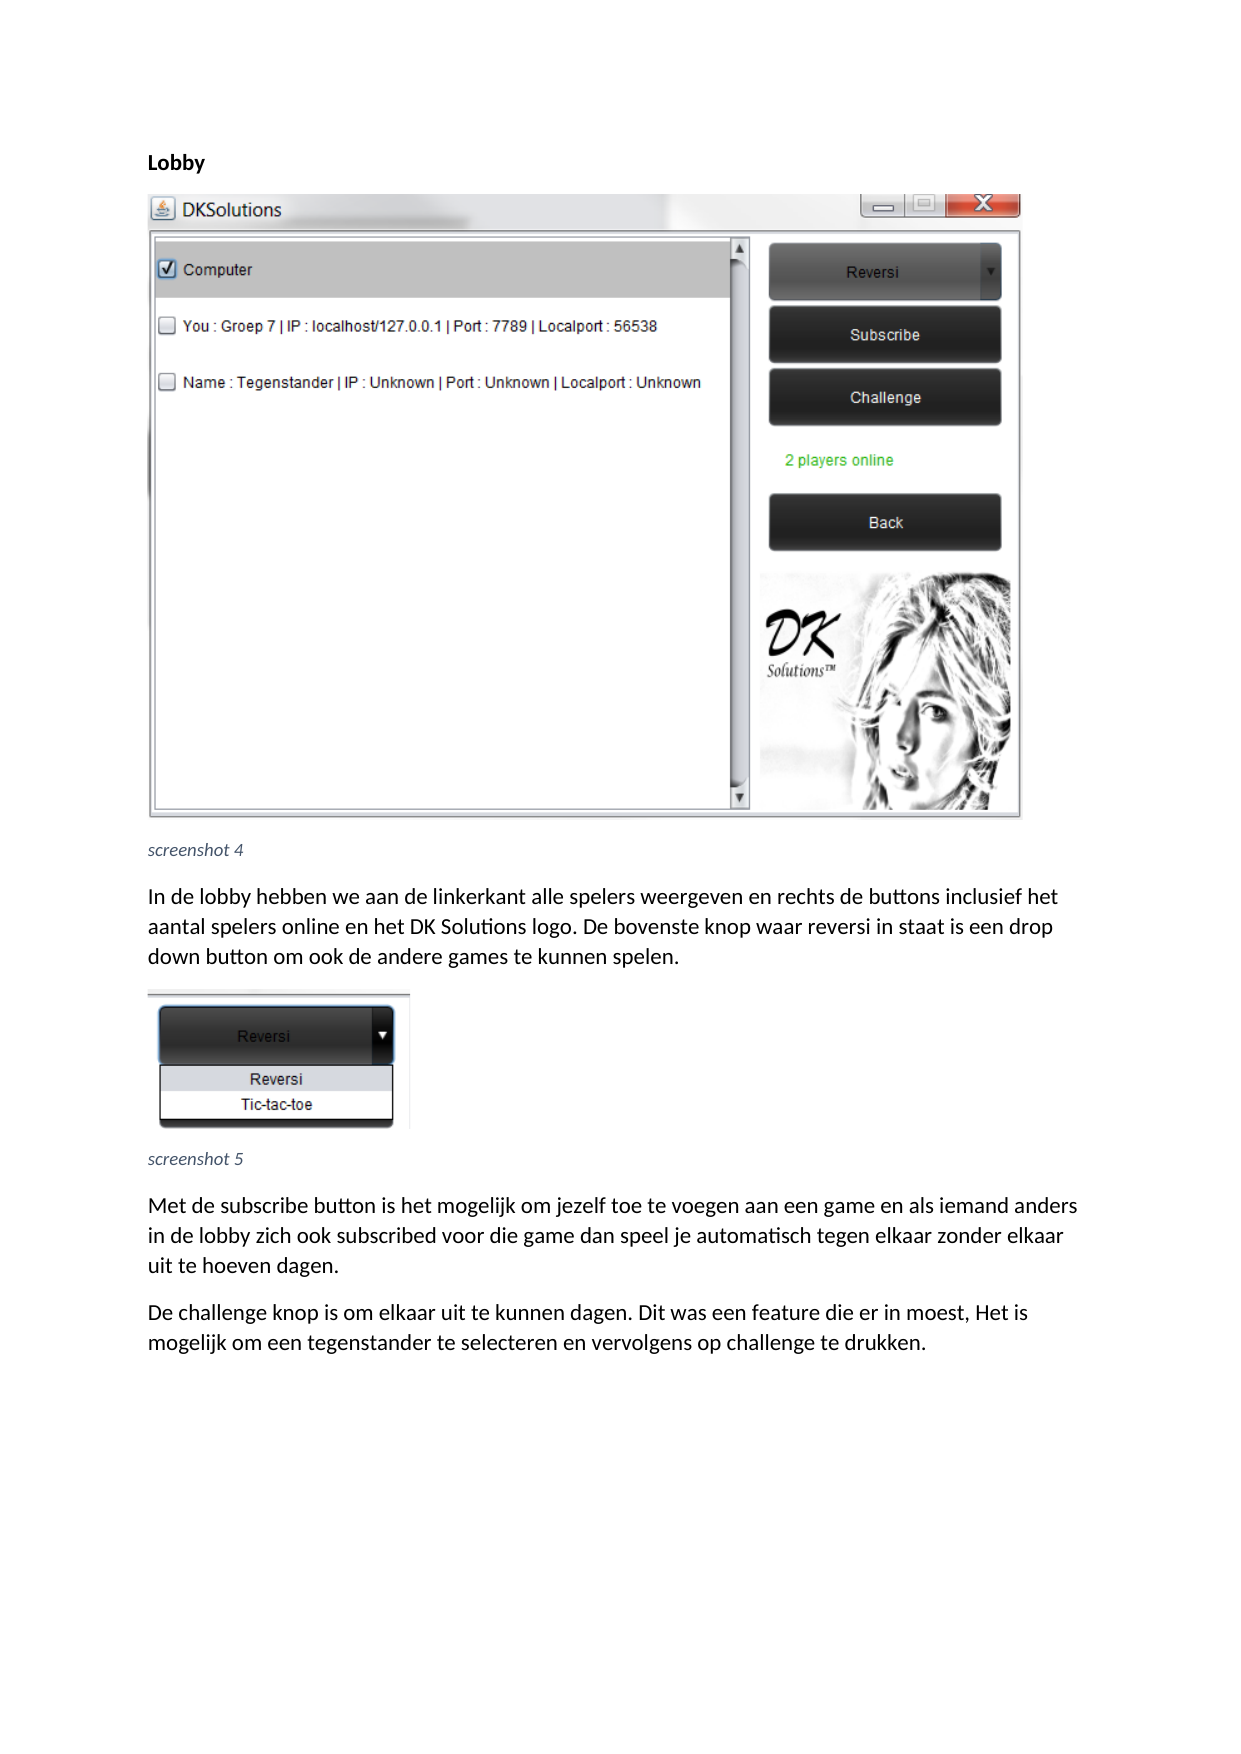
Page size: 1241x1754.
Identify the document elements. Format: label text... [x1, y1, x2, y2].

picture [147, 989, 411, 1129]
text In de lobby hebben we aan de linkerkant alle spelers weergeven en rechts de buttons inclusief het aantal spelers online en het DK Solutions logo. De bovenste knop waar reversi in staat is een drop down button om ook de andere games te kunnen spelen. [148, 882, 1093, 971]
picture [147, 194, 1023, 820]
text Lobby [148, 148, 1093, 176]
text De challenge knop is om elkaar uit te kunnen dagen. Dit was een feature die er in moest, Het is mogelijk om een tegenstander te selecteren en vervolgens op challenge te drukken. [148, 1298, 1093, 1356]
text Met de subscribe button is het mogelijk om jezelf toe te voegen aan een game en als iemand anders in de lobby zich ook subscribed voor die game dan speel je automatisch tegen elkaar zonder elkaar uit te hoeven dagen. [148, 1191, 1093, 1279]
